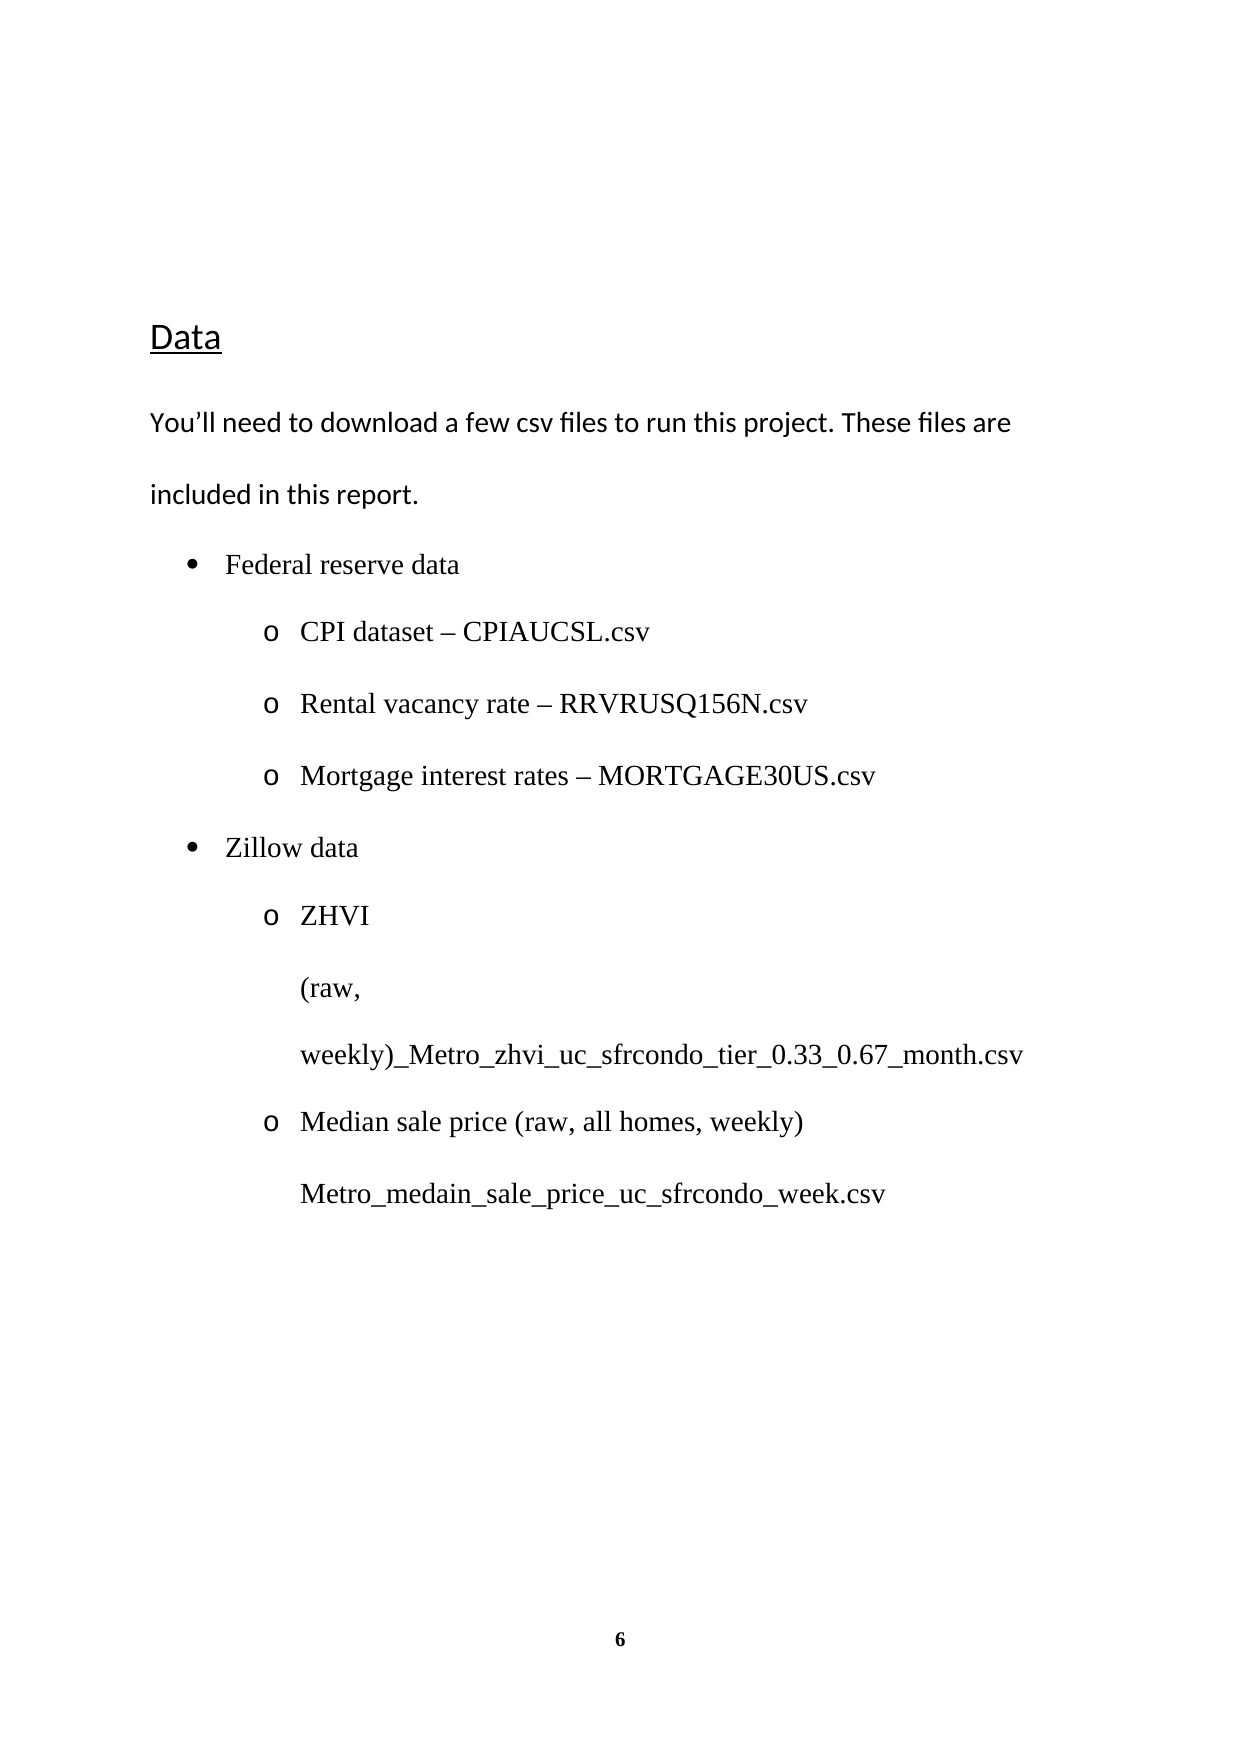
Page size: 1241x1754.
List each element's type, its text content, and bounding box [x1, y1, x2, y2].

list ZHVI [262, 898, 1090, 934]
text Data [150, 313, 1090, 359]
list (raw, weekly)_Metro_zhvi_uc_sfrcondo_tier_0.33_0.67_month.csv [300, 970, 1090, 1071]
list Median sale price (raw, all homes, weekly) [262, 1104, 1090, 1140]
list CPI dataset – CPIAUCSL.csv [262, 614, 1090, 650]
text You’ll need to download a few csv files to run this project. These files are included in this report. [150, 404, 1090, 511]
list Metro_medain_sale_price_uc_sfrcondo_week.csv [300, 1176, 1090, 1210]
list Mortgage interest rates – MORTGAGE30US.csv [262, 758, 1090, 794]
list Rental vacancy rate – RRVRUSQ156N.csv [262, 686, 1090, 722]
list Zillow data [187, 831, 1090, 864]
list Federal reserve data [187, 547, 1090, 581]
